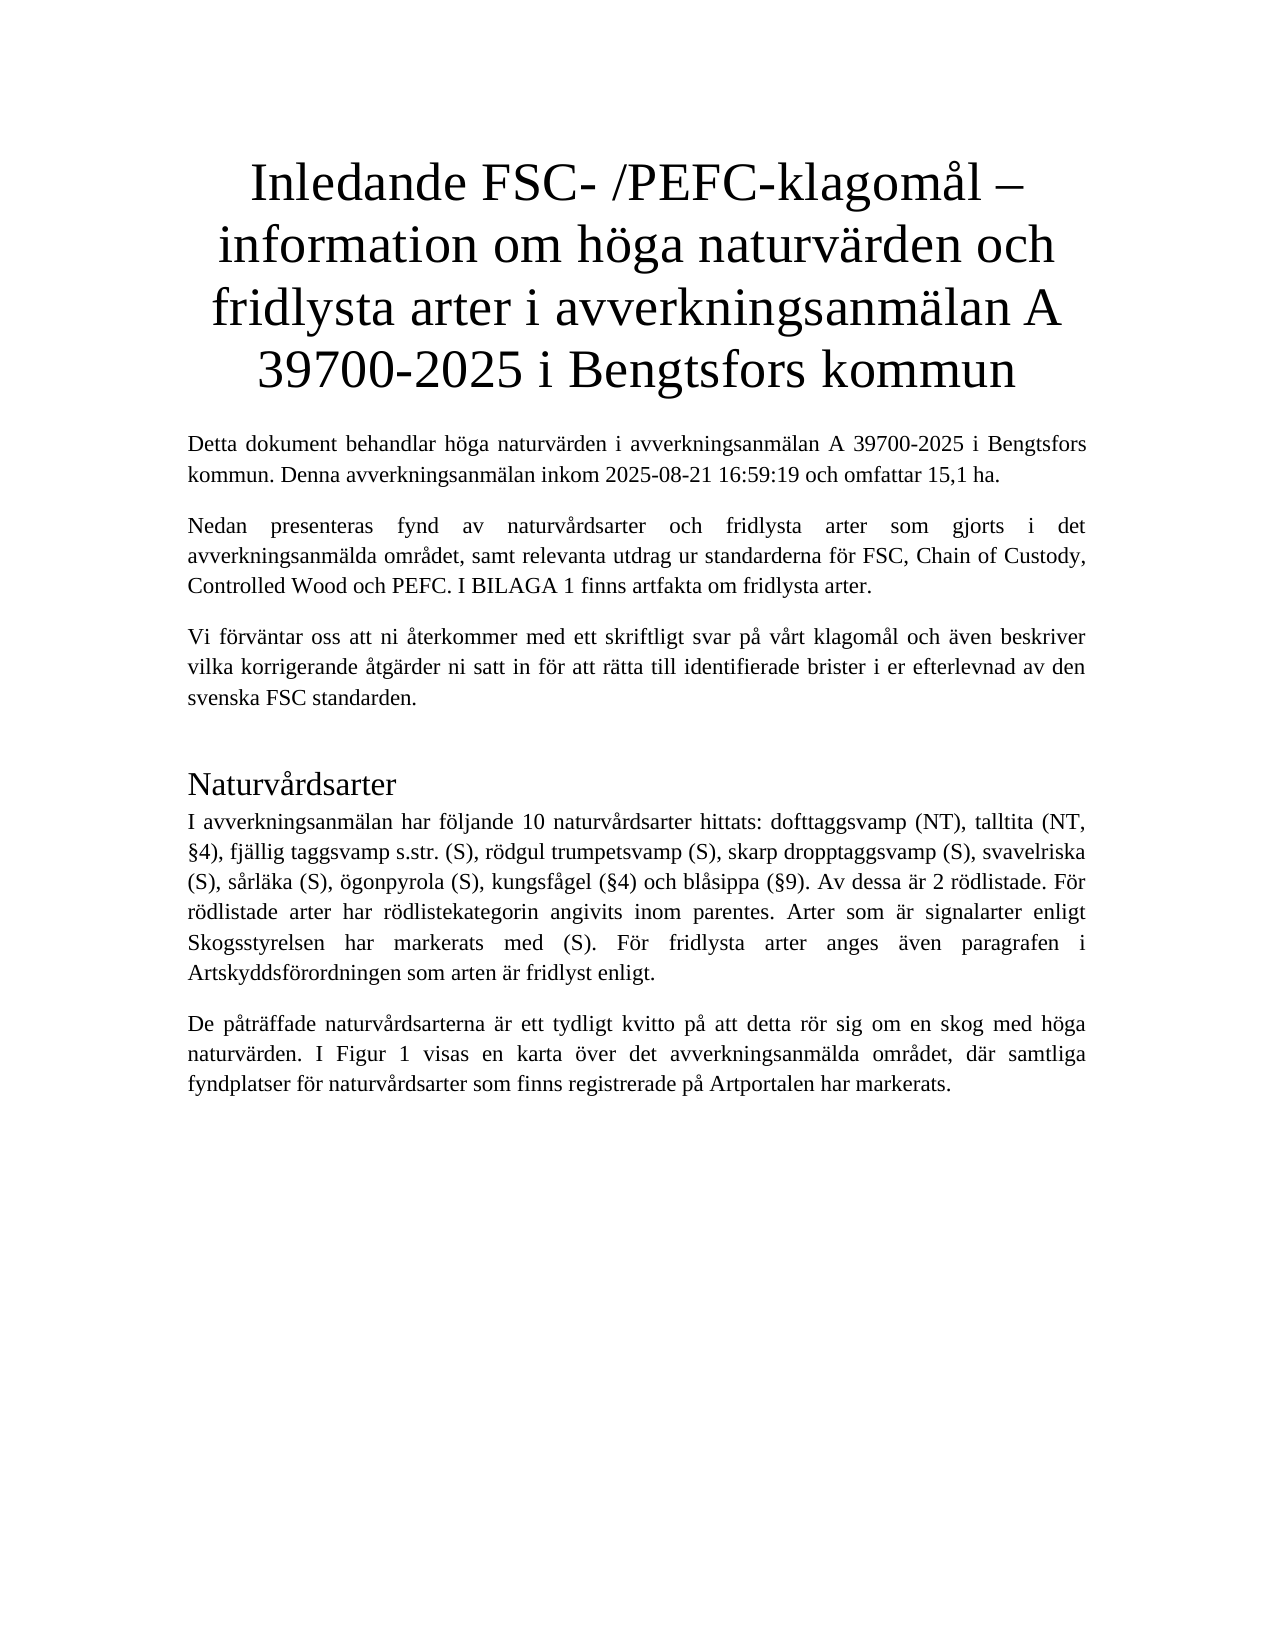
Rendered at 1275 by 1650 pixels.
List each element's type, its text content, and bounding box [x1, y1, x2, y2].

text I avverkningsanmälan har följande 10 naturvårdsarter hittats: dofttaggsvamp (NT), talltita (NT, §4), fjällig taggsvamp s.str. (S), rödgul trumpetsvamp (S), skarp dropptaggsvamp (S), svavelriska (S), sårläka (S), ögonpyrola (S), kungsfågel (§4) och blåsippa (§9). Av dessa är 2 rödlistade. För rödlistade arter har rödlistekategorin angivits inom parentes. Arter som är signalarter enligt Skogsstyrelsen har markerats med (S). För fridlysta arter anges även paragrafen i Artskyddsförordningen som arten är fridlyst enligt. [187, 808, 1087, 985]
subtitle Naturvårdsarter [187, 764, 1087, 802]
text Detta dokument behandlar höga naturvärden i avverkningsanmälan A 39700-2025 i Bengtsfors kommun. Denna avverkningsanmälan inkom 2025-08-21 16:59:19 och omfattar 15,1 ha. [187, 430, 1087, 487]
text Vi förväntar oss att ni återkommer med ett skriftligt svar på vårt klagomål och även beskriver vilka korrigerande åtgärder ni satt in för att rätta till identifierade brister i er efterlevnad av den svenska FSC standarden. [187, 623, 1087, 710]
text Nedan presenteras fynd av naturvårdsarter och fridlysta arter som gjorts i det avverkningsanmälda området, samt relevanta utdrag ur standarderna för FSC, Chain of Custody, Controlled Wood och PEFC. I BILAGA 1 finns artfakta om fridlysta arter. [187, 512, 1087, 598]
text De påträffade naturvårdsarterna är ett tydligt kvitto på att detta rör sig om en skog med höga naturvärden. I Figur 1 visas en karta över det avverkningsanmälda området, där samtliga fyndplatser för naturvårdsarter som finns registrerade på Artportalen har markerats. [187, 1010, 1087, 1097]
title Inledande FSC- /PEFC-klagomål – information om höga naturvärden och fridlysta arter i avverkningsanmälan A 39700-2025 i Bengtsfors kommun [187, 150, 1087, 399]
